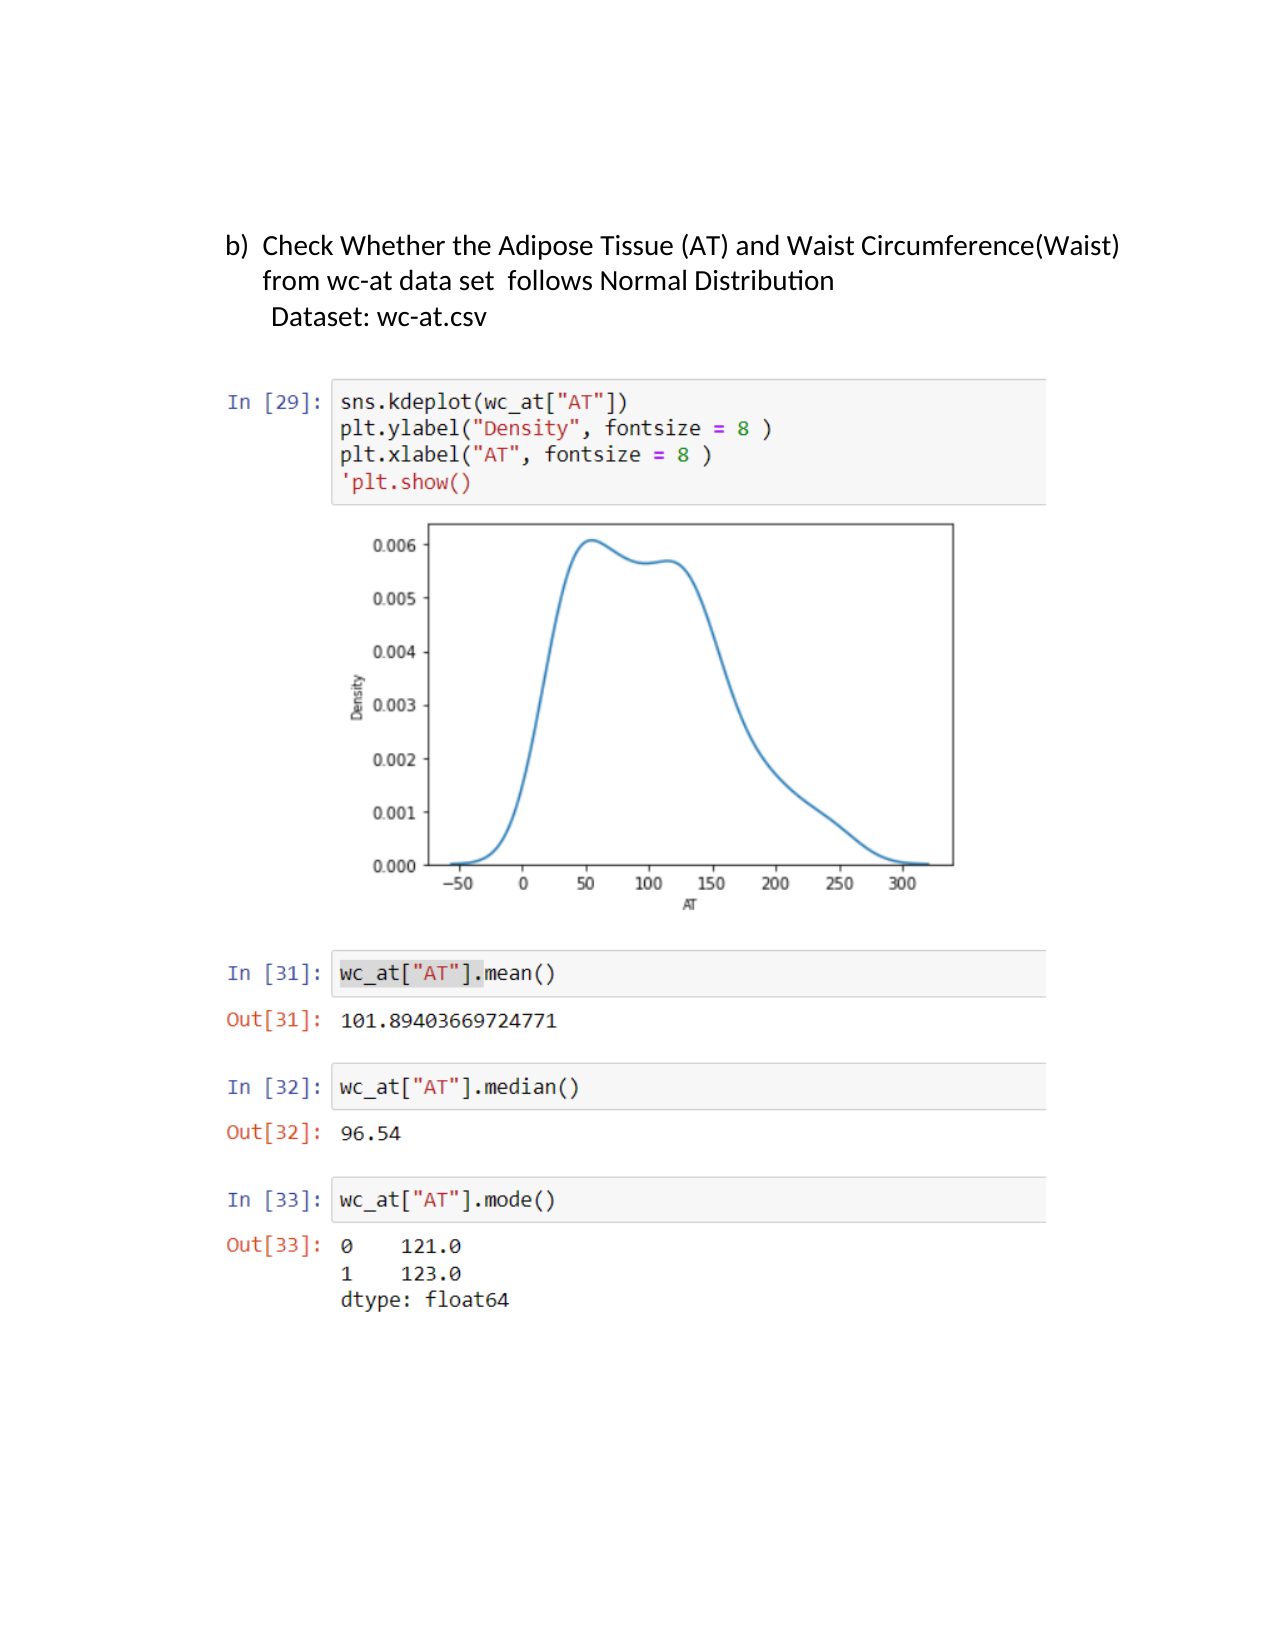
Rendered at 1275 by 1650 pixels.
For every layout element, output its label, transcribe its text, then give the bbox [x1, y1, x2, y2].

list Dataset: wc-at.csv [225, 298, 1125, 334]
picture [225, 375, 1047, 1327]
list Check Whether the Adipose Tissue (AT) and Waist Circumference(Waist) from wc-at data set follows Normal Distribution [225, 227, 1125, 298]
